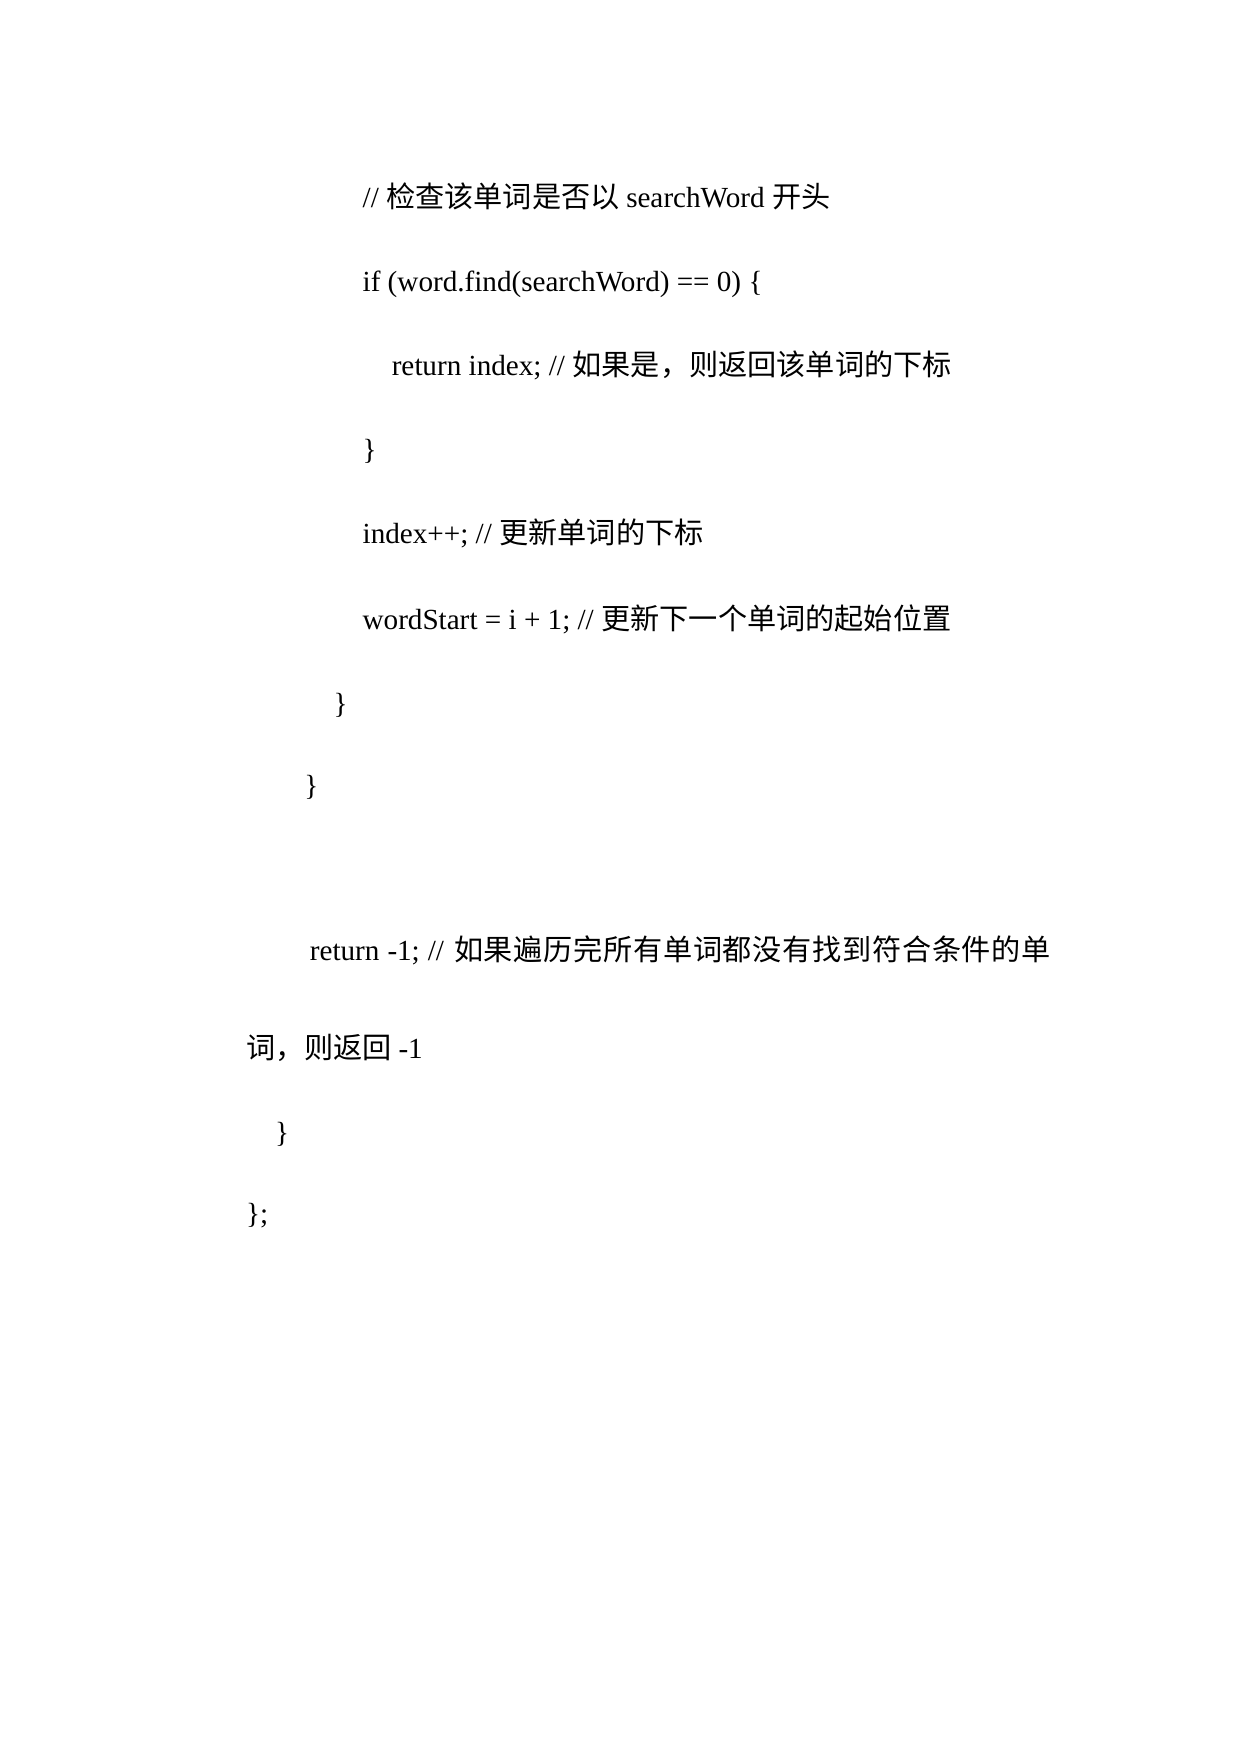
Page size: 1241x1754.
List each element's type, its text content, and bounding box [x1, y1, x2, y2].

text }; [246, 1181, 1053, 1246]
text if (word.find(searchWord) == 0) { [246, 248, 1053, 313]
text } [246, 416, 1053, 481]
text return index; // 如果是，则返回该单词的下标 [246, 330, 1053, 395]
text } [246, 670, 1053, 735]
text // 检查该单词是否以 searchWord 开头 [246, 162, 1053, 227]
text index++; // 更新单词的下标 [246, 498, 1053, 563]
text } [246, 1099, 1053, 1164]
text wordStart = i + 1; // 更新下一个单词的起始位置 [246, 584, 1053, 649]
text return -1; // 如果遍历完所有单词都没有找到符合条件的单词，则返回 -1 [246, 915, 1053, 1078]
text } [246, 752, 1053, 817]
